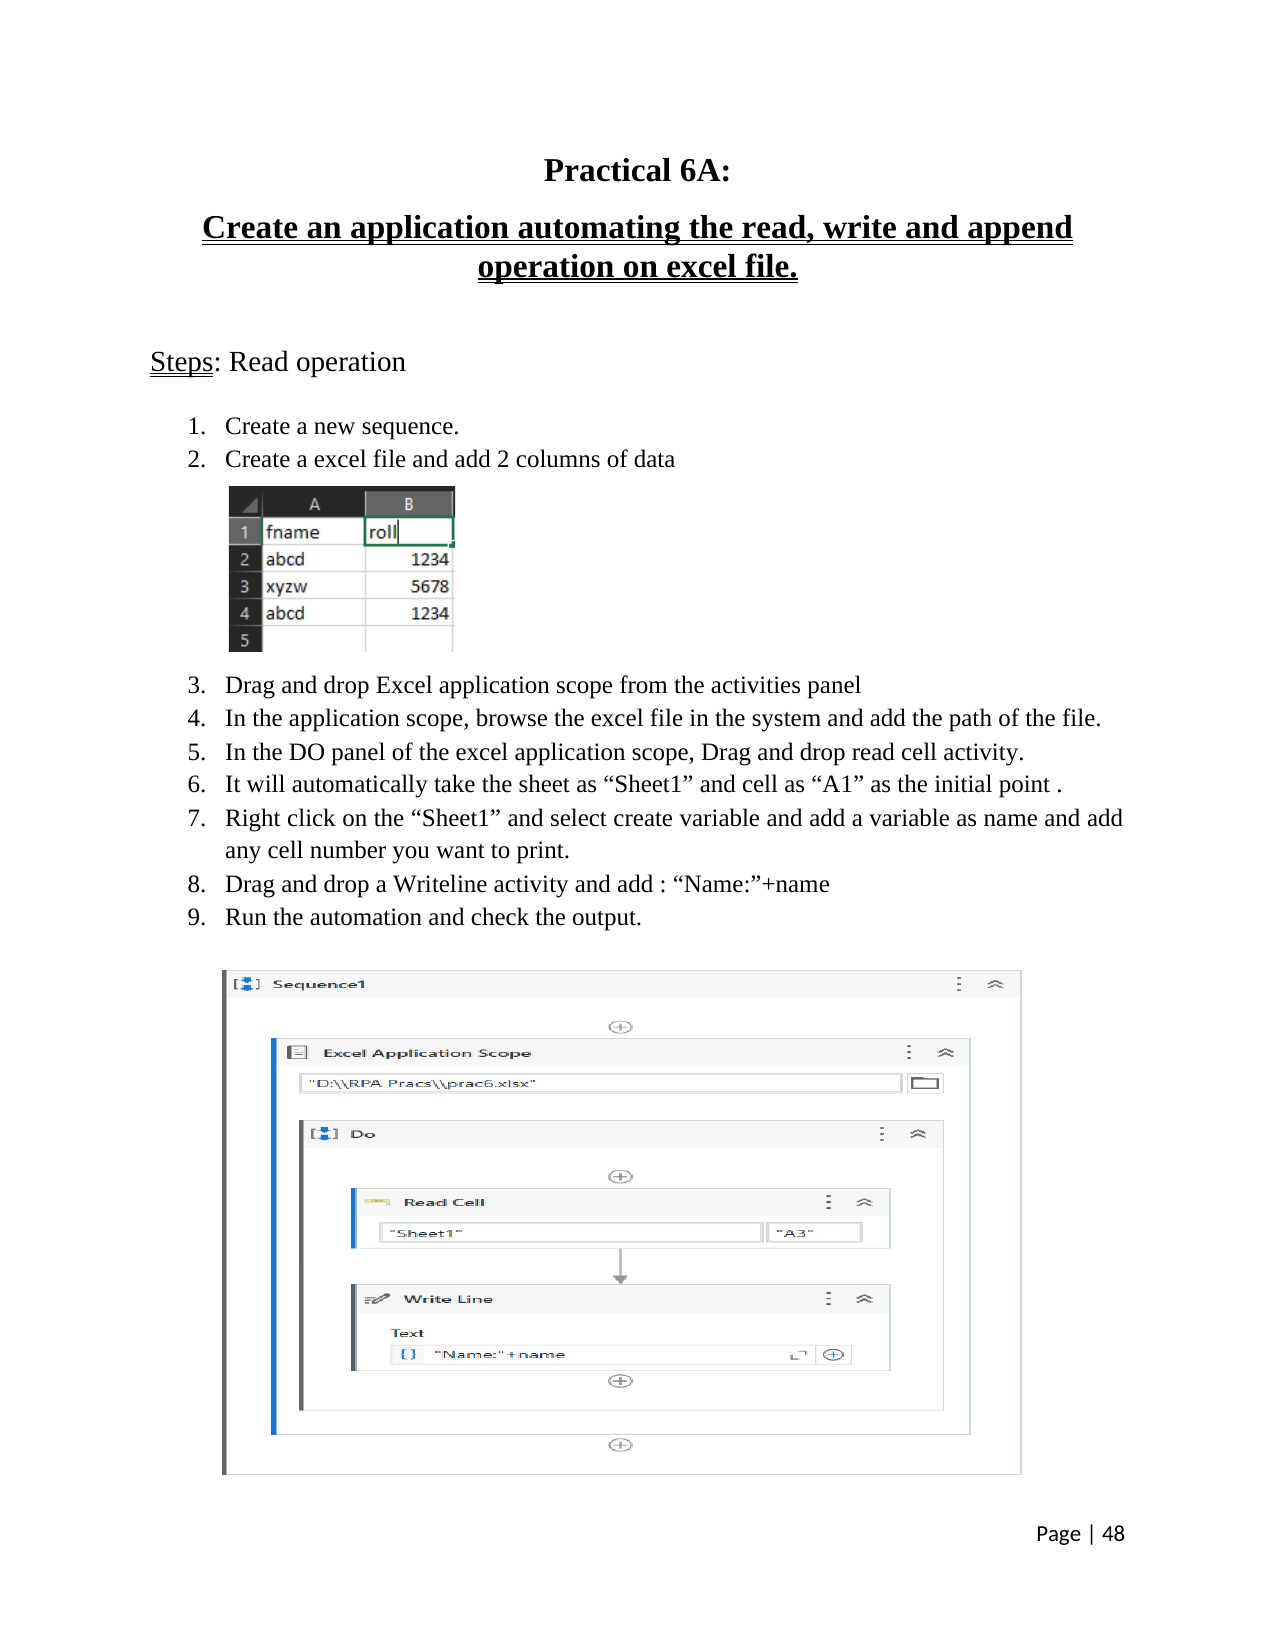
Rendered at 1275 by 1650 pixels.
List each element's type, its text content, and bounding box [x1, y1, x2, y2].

text Steps: Read operation [150, 344, 1125, 378]
list Drag and drop Excel application scope from the activities panel [187, 671, 1125, 699]
list In the application scope, browse the excel file in the system and add the path of the file. [187, 703, 1125, 732]
list Run the automation and check the output. [187, 902, 1125, 930]
text Create an application automating the read, write and append operation on excel file. [150, 207, 1125, 284]
list Right click on the “Sheet1” and select create variable and add a variable as name and add any cell number you want to print. [187, 803, 1125, 864]
list It will automatically take the sheet as “Sheet1” and cell as “A1” as the initial point . [187, 769, 1125, 798]
list In the DO panel of the excel application scope, Drag and drop read cell activity. [187, 737, 1125, 765]
picture [185, 957, 1050, 1495]
text Practical 6A: [150, 150, 1125, 188]
list Drag and drop a Writeline activity and add : “Name:”+name [187, 869, 1125, 897]
picture [228, 486, 456, 652]
list Create a new sequence. [187, 411, 1125, 440]
list Create a excel file and add 2 columns of data [187, 444, 1125, 473]
